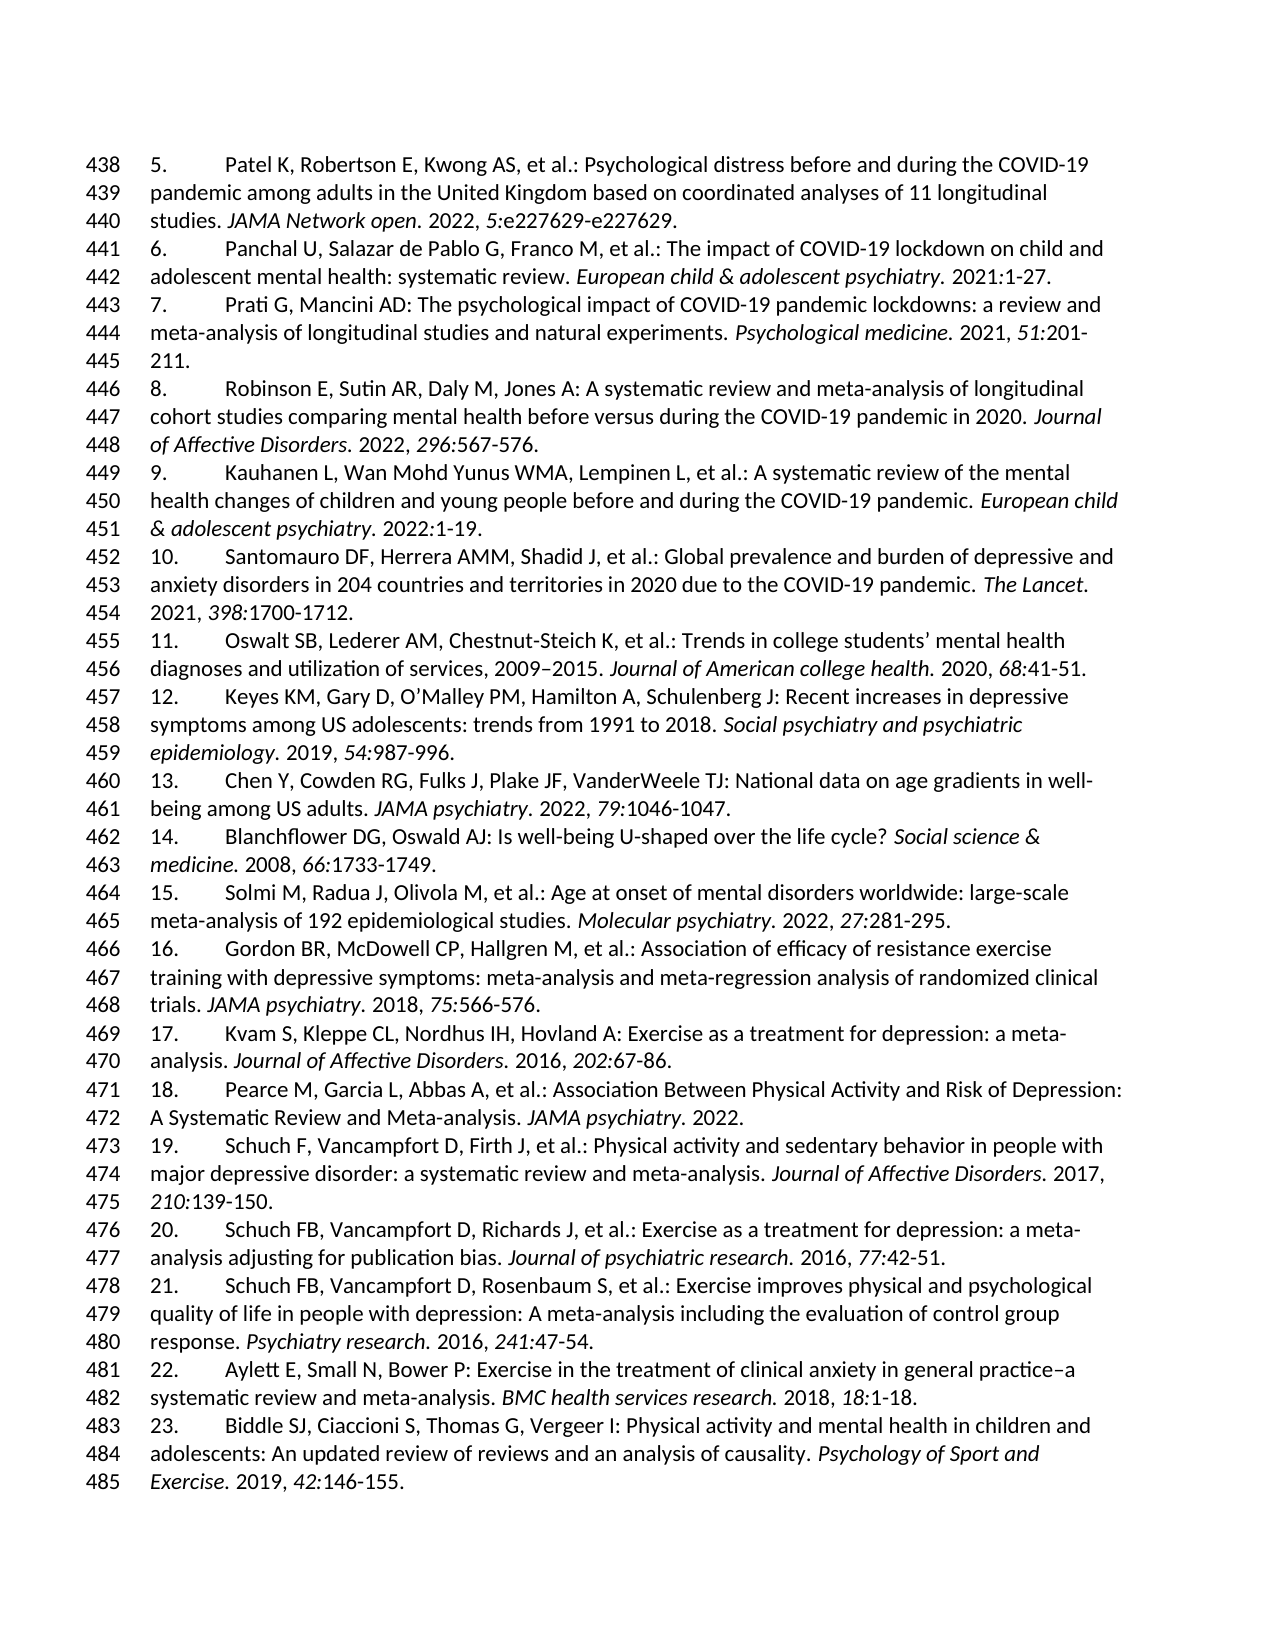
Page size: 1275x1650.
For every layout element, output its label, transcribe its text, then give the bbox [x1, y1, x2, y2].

text 17. Kvam S, Kleppe CL, Nordhus IH, Hovland A: Exercise as a treatment for depression: a meta-analysis. Journal of Affective Disorders. 2016, 202:67-86. [150, 1019, 1125, 1075]
text 23. Biddle SJ, Ciaccioni S, Thomas G, Vergeer I: Physical activity and mental health in children and adolescents: An updated review of reviews and an analysis of causality. Psychology of Sport and Exercise. 2019, 42:146-155. [150, 1411, 1125, 1495]
text 12. Keyes KM, Gary D, O’Malley PM, Hamilton A, Schulenberg J: Recent increases in depressive symptoms among US adolescents: trends from 1991 to 2018. Social psychiatry and psychiatric epidemiology. 2019, 54:987-996. [150, 682, 1125, 766]
text 13. Chen Y, Cowden RG, Fulks J, Plake JF, VanderWeele TJ: National data on age gradients in well-being among US adults. JAMA psychiatry. 2022, 79:1046-1047. [150, 766, 1125, 822]
text 10. Santomauro DF, Herrera AMM, Shadid J, et al.: Global prevalence and burden of depressive and anxiety disorders in 204 countries and territories in 2020 due to the COVID-19 pandemic. The Lancet. 2021, 398:1700-1712. [150, 542, 1125, 626]
text 6. Panchal U, Salazar de Pablo G, Franco M, et al.: The impact of COVID-19 lockdown on child and adolescent mental health: systematic review. European child & adolescent psychiatry. 2021:1-27. [150, 234, 1125, 290]
text 21. Schuch FB, Vancampfort D, Rosenbaum S, et al.: Exercise improves physical and psychological quality of life in people with depression: A meta-analysis including the evaluation of control group response. Psychiatry research. 2016, 241:47-54. [150, 1271, 1125, 1355]
text 18. Pearce M, Garcia L, Abbas A, et al.: Association Between Physical Activity and Risk of Depression: A Systematic Review and Meta-analysis. JAMA psychiatry. 2022. [150, 1075, 1125, 1131]
text 8. Robinson E, Sutin AR, Daly M, Jones A: A systematic review and meta-analysis of longitudinal cohort studies comparing mental health before versus during the COVID-19 pandemic in 2020. Journal of Affective Disorders. 2022, 296:567-576. [150, 374, 1125, 458]
text 11. Oswalt SB, Lederer AM, Chestnut-Steich K, et al.: Trends in college students’ mental health diagnoses and utilization of services, 2009–2015. Journal of American college health. 2020, 68:41-51. [150, 626, 1125, 682]
text 20. Schuch FB, Vancampfort D, Richards J, et al.: Exercise as a treatment for depression: a meta-analysis adjusting for publication bias. Journal of psychiatric research. 2016, 77:42-51. [150, 1215, 1125, 1271]
text 9. Kauhanen L, Wan Mohd Yunus WMA, Lempinen L, et al.: A systematic review of the mental health changes of children and young people before and during the COVID-19 pandemic. European child & adolescent psychiatry. 2022:1-19. [150, 458, 1125, 542]
text 19. Schuch F, Vancampfort D, Firth J, et al.: Physical activity and sedentary behavior in people with major depressive disorder: a systematic review and meta-analysis. Journal of Affective Disorders. 2017, 210:139-150. [150, 1131, 1125, 1215]
text 14. Blanchflower DG, Oswald AJ: Is well-being U-shaped over the life cycle? Social science & medicine. 2008, 66:1733-1749. [150, 822, 1125, 878]
text 16. Gordon BR, McDowell CP, Hallgren M, et al.: Association of efficacy of resistance exercise training with depressive symptoms: meta-analysis and meta-regression analysis of randomized clinical trials. JAMA psychiatry. 2018, 75:566-576. [150, 934, 1125, 1019]
text 22. Aylett E, Small N, Bower P: Exercise in the treatment of clinical anxiety in general practice–a systematic review and meta-analysis. BMC health services research. 2018, 18:1-18. [150, 1355, 1125, 1411]
text 5. Patel K, Robertson E, Kwong AS, et al.: Psychological distress before and during the COVID-19 pandemic among adults in the United Kingdom based on coordinated analyses of 11 longitudinal studies. JAMA Network open. 2022, 5:e227629-e227629. [150, 150, 1125, 234]
text 15. Solmi M, Radua J, Olivola M, et al.: Age at onset of mental disorders worldwide: large-scale meta-analysis of 192 epidemiological studies. Molecular psychiatry. 2022, 27:281-295. [150, 878, 1125, 934]
text 7. Prati G, Mancini AD: The psychological impact of COVID-19 pandemic lockdowns: a review and meta-analysis of longitudinal studies and natural experiments. Psychological medicine. 2021, 51:201-211. [150, 290, 1125, 374]
